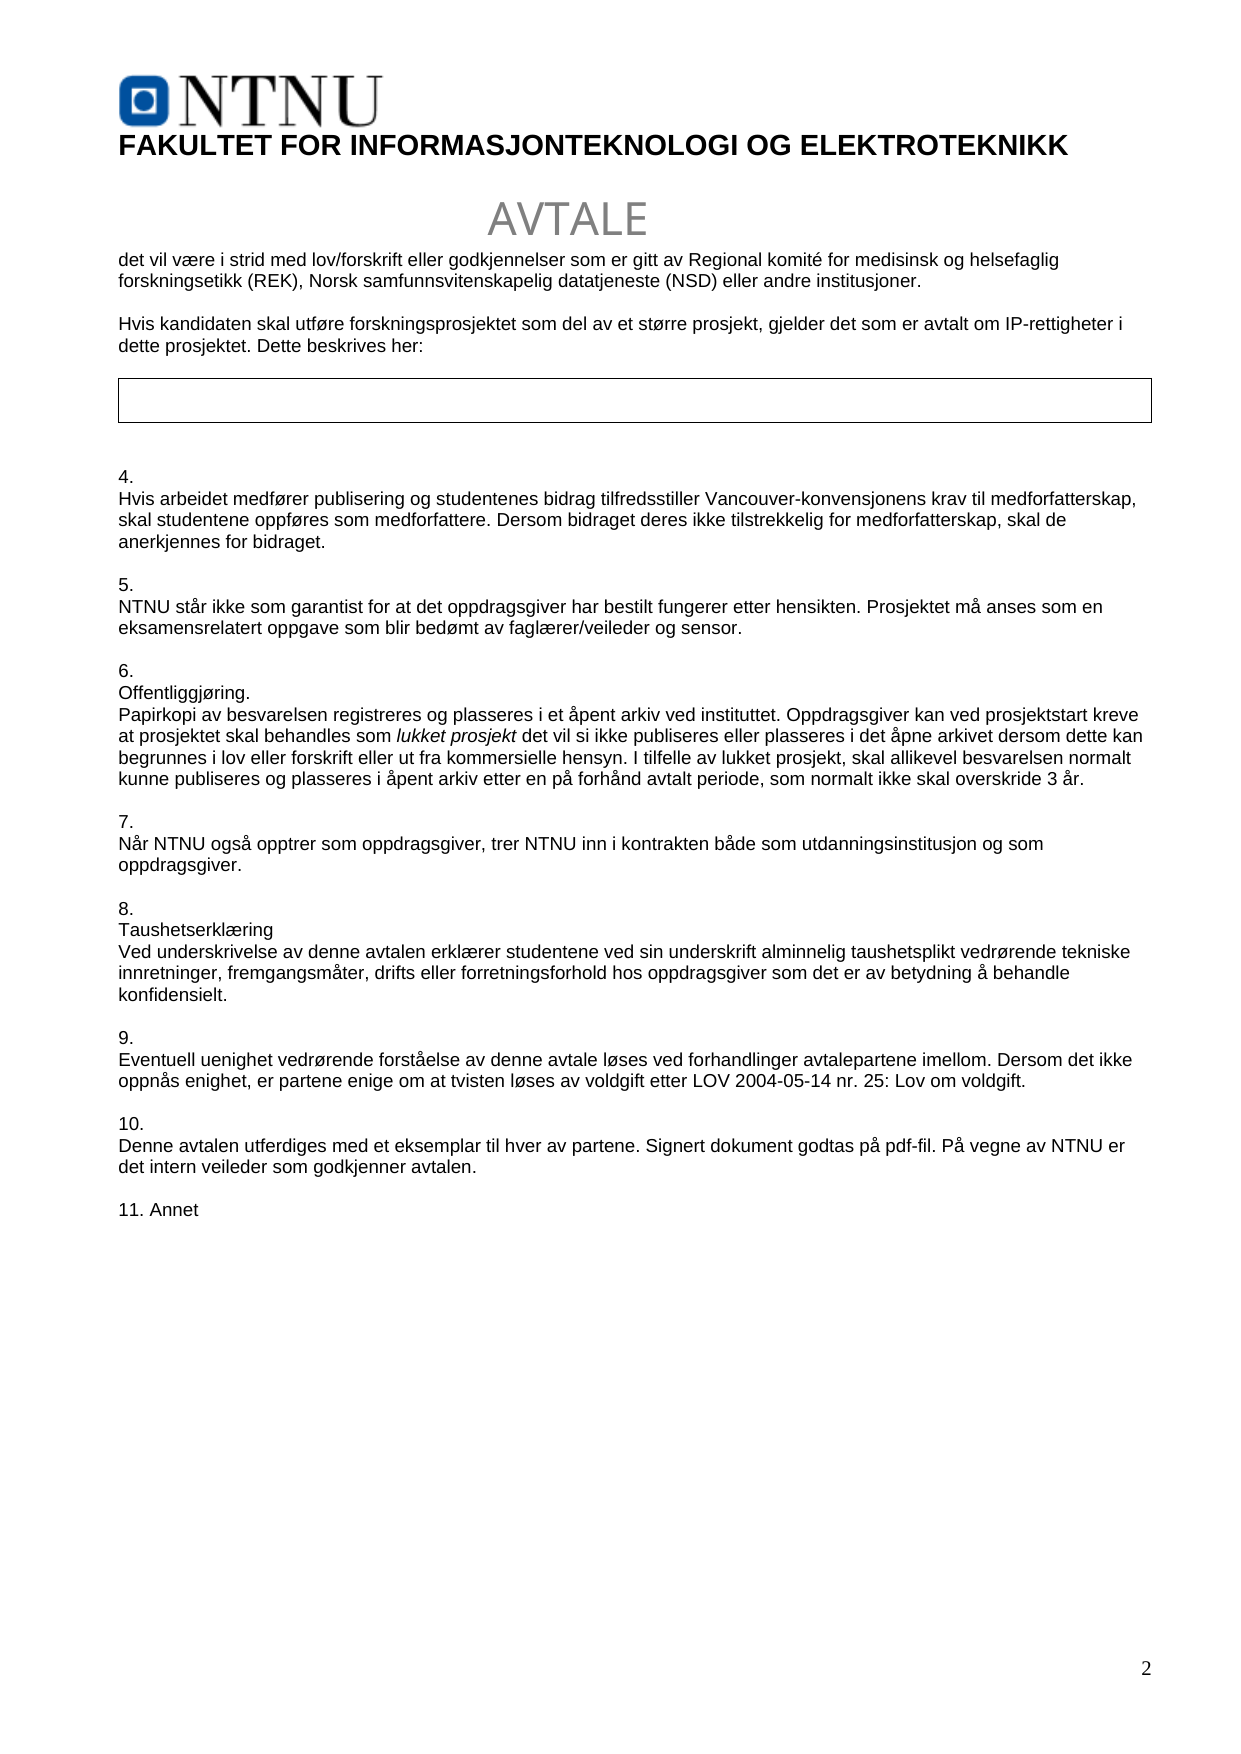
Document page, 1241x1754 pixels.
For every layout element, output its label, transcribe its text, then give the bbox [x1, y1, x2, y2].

text Taushetserklæring [118, 919, 1152, 941]
text 11. Annet [118, 1199, 1152, 1221]
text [118, 248, 1152, 292]
text Når NTNU også opptrer som oppdragsgiver, trer NTNU inn i kontrakten både som utdanningsinstitusjon og som oppdragsgiver. [118, 833, 1152, 876]
text Denne avtalen utferdiges med et eksemplar til hver av partene. Signert dokument godtas på pdf-fil. På vegne av NTNU er det intern veileder som godkjenner avtalen. [118, 1134, 1152, 1178]
table_header [119, 379, 1151, 422]
text 6. [118, 660, 1152, 682]
text 4. [118, 466, 1152, 488]
text NTNU står ikke som garantist for at det oppdragsgiver har bestilt fungerer etter hensikten. Prosjektet må anses som en eksamensrelatert oppgave som blir bedømt av faglærer/veileder og sensor. [118, 596, 1152, 639]
text Offentliggjøring. [118, 682, 1152, 703]
text Hvis arbeidet medfører publisering og studentenes bidrag tilfredsstiller Vancouver-konvensjonens krav til medforfatterskap, skal studentene oppføres som medforfattere. Dersom bidraget deres ikke tilstrekkelig for medforfatterskap, skal de anerkjennes for bidraget. [118, 488, 1152, 552]
text 5. [118, 574, 1152, 596]
text Hvis kandidaten skal utføre forskningsprosjektet som del av et større prosjekt, gjelder det som er avtalt om IP-rettigheter i dette prosjektet. Dette beskrives her: [118, 313, 1152, 356]
text 10. [118, 1113, 1152, 1134]
picture [118, 73, 384, 129]
text Papirkopi av besvarelsen registreres og plasseres i et åpent arkiv ved instituttet. Oppdragsgiver kan ved prosjektstart kreve at prosjektet skal behandles som lukket prosjekt det vil si ikke publiseres eller plasseres i det åpne arkivet dersom dette kan begrunnes i lov eller forskrift eller ut fra kommersielle hensyn. I tilfelle av lukket prosjekt, skal allikevel besvarelsen normalt kunne publiseres og plasseres i åpent arkiv etter en på forhånd avtalt periode, som normalt ikke skal overskride 3 år. [118, 703, 1152, 789]
text Ved underskrivelse av denne avtalen erklærer studentene ved sin underskrift alminnelig taushetsplikt vedrørende tekniske innretninger, fremgangsmåter, drifts eller forretningsforhold hos oppdragsgiver som det er av betydning å behandle konfidensielt. [118, 941, 1152, 1005]
text Eventuell uenighet vedrørende forståelse av denne avtale løses ved forhandlinger avtalepartene imellom. Dersom det ikke oppnås enighet, er partene enige om at tvisten løses av voldgift etter LOV 2004-05-14 nr. 25: Lov om voldgift. [118, 1048, 1152, 1091]
text 7. [118, 811, 1152, 833]
text 9. [118, 1027, 1152, 1048]
text 8. [118, 897, 1152, 919]
